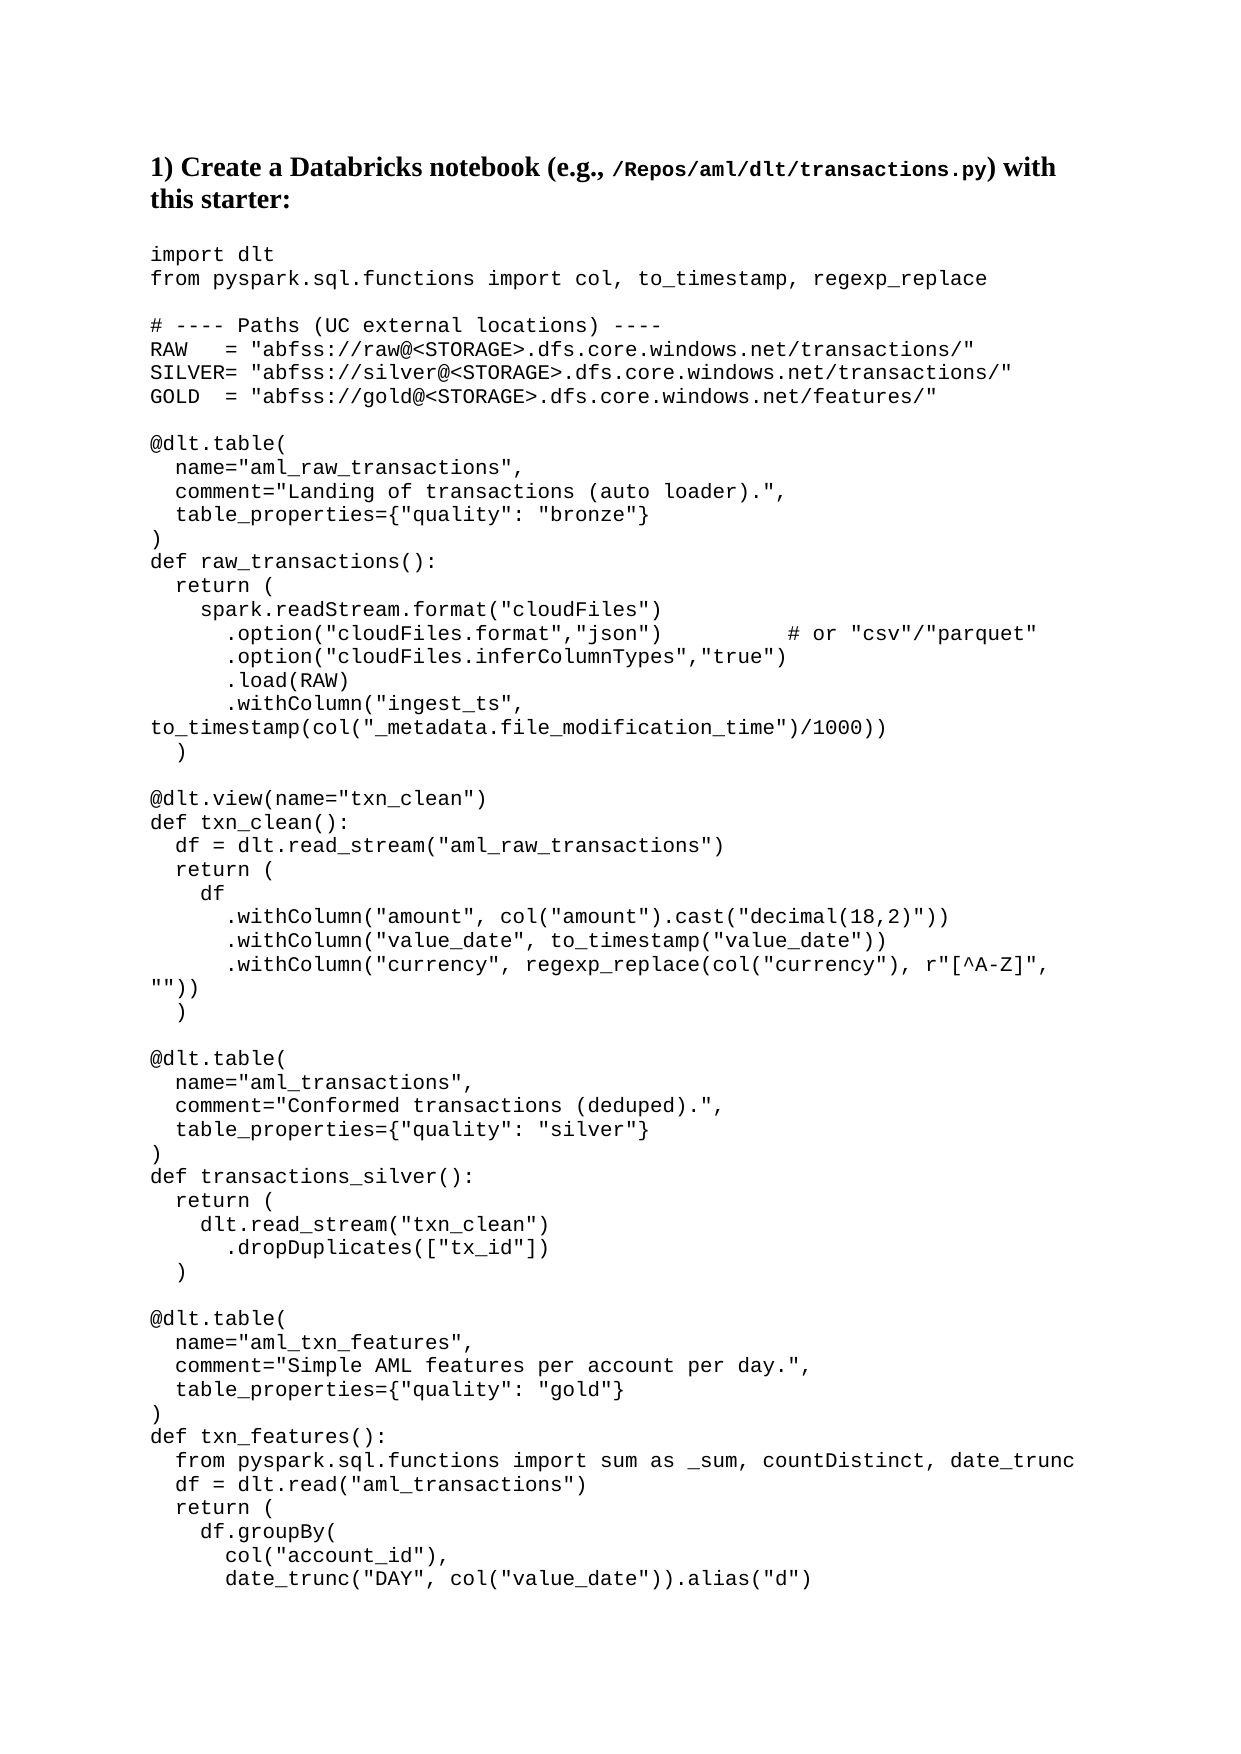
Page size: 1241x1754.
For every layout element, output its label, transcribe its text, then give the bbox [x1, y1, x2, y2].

text def txn_clean(): [150, 812, 1090, 835]
text .withColumn("currency", regexp_replace(col("currency"), r"[^A-Z]", "")) [150, 953, 1090, 1001]
text @dlt.table( [150, 1048, 1090, 1072]
text from pyspark.sql.functions import sum as _sum, countDistinct, date_trunc [150, 1450, 1090, 1474]
text def raw_transactions(): [150, 552, 1090, 575]
text .option("cloudFiles.format","json") # or "csv"/"parquet" [150, 622, 1090, 646]
text ) [150, 1261, 1090, 1284]
text # ---- Paths (UC external locations) ---- [150, 315, 1090, 339]
text return ( [150, 1497, 1090, 1521]
text ) [150, 1001, 1090, 1024]
text table_properties={"quality": "silver"} [150, 1119, 1090, 1143]
text dlt.read_stream("txn_clean") [150, 1214, 1090, 1237]
text return ( [150, 1190, 1090, 1214]
text def transactions_silver(): [150, 1166, 1090, 1190]
text from pyspark.sql.functions import col, to_timestamp, regexp_replace [150, 268, 1090, 291]
text table_properties={"quality": "gold"} [150, 1379, 1090, 1403]
text 1) Create a Databricks notebook (e.g., /Repos/aml/dlt/transactions.py) with this starter: [150, 150, 1090, 215]
text comment="Landing of transactions (auto loader).", [150, 481, 1090, 504]
text @dlt.view(name="txn_clean") [150, 788, 1090, 812]
text name="aml_transactions", [150, 1072, 1090, 1095]
text name="aml_raw_transactions", [150, 457, 1090, 481]
text ) [150, 528, 1090, 552]
text ) [150, 1143, 1090, 1166]
text .withColumn("ingest_ts", to_timestamp(col("_metadata.file_modification_time")/1000)) [150, 693, 1090, 741]
text return ( [150, 859, 1090, 883]
text date_trunc("DAY", col("value_date")).alias("d") [150, 1568, 1090, 1592]
text .dropDuplicates(["tx_id"]) [150, 1237, 1090, 1261]
text spark.readStream.format("cloudFiles") [150, 599, 1090, 622]
text comment="Conformed transactions (deduped).", [150, 1095, 1090, 1119]
text @dlt.table( [150, 1308, 1090, 1332]
text GOLD = "abfss://gold@<STORAGE>.dfs.core.windows.net/features/" [150, 386, 1090, 410]
text .load(RAW) [150, 670, 1090, 693]
text SILVER= "abfss://silver@<STORAGE>.dfs.core.windows.net/transactions/" [150, 362, 1090, 386]
text ) [150, 741, 1090, 764]
text return ( [150, 575, 1090, 599]
text df = dlt.read_stream("aml_raw_transactions") [150, 835, 1090, 859]
text .option("cloudFiles.inferColumnTypes","true") [150, 646, 1090, 670]
text table_properties={"quality": "bronze"} [150, 504, 1090, 528]
text import dlt [150, 244, 1090, 268]
text ) [150, 1403, 1090, 1426]
text df [150, 883, 1090, 906]
text .withColumn("value_date", to_timestamp("value_date")) [150, 930, 1090, 953]
text comment="Simple AML features per account per day.", [150, 1356, 1090, 1379]
text @dlt.table( [150, 433, 1090, 457]
text col("account_id"), [150, 1545, 1090, 1568]
text df = dlt.read("aml_transactions") [150, 1474, 1090, 1497]
text df.groupBy( [150, 1521, 1090, 1545]
text def txn_features(): [150, 1426, 1090, 1450]
text .withColumn("amount", col("amount").cast("decimal(18,2)")) [150, 906, 1090, 930]
text RAW = "abfss://raw@<STORAGE>.dfs.core.windows.net/transactions/" [150, 339, 1090, 362]
text name="aml_txn_features", [150, 1332, 1090, 1356]
